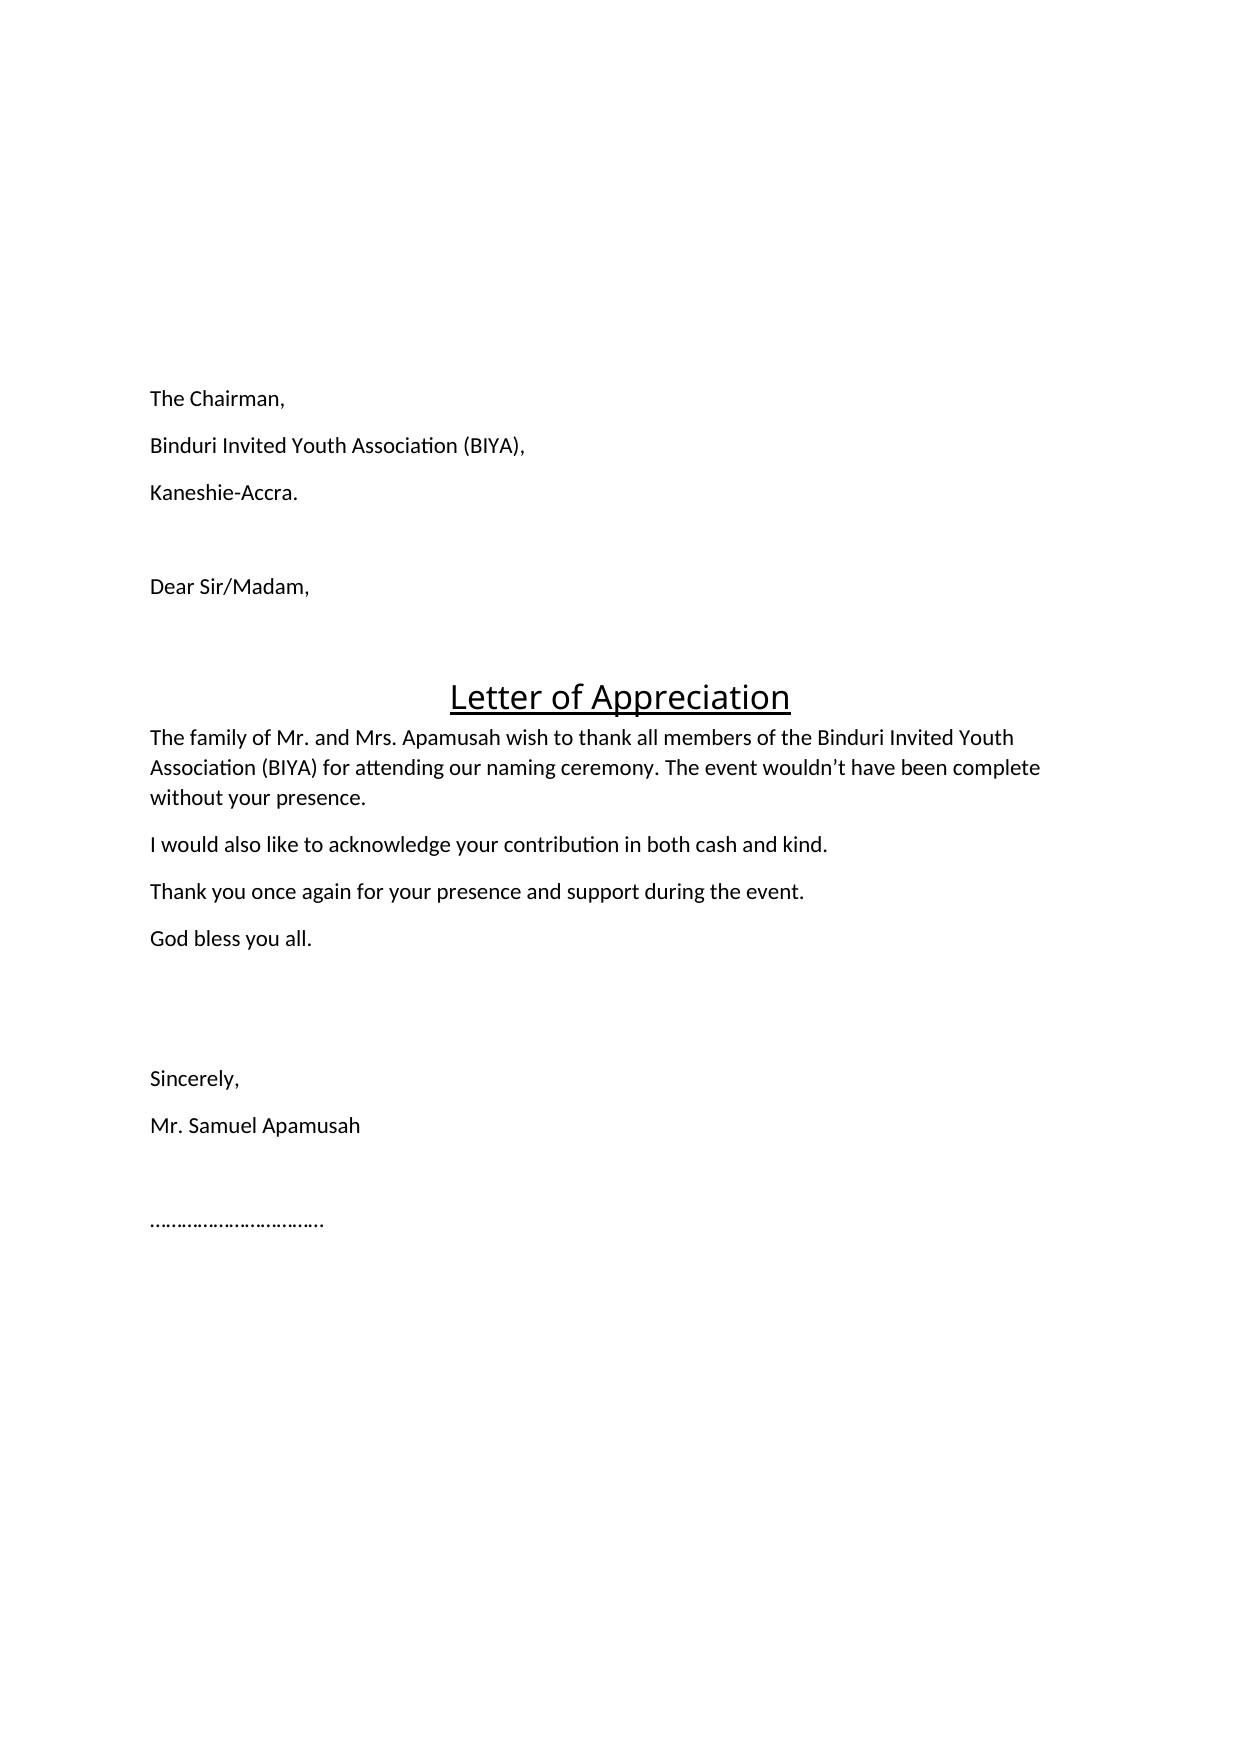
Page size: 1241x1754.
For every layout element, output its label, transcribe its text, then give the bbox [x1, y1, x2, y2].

text Kaneshie-Accra. [150, 478, 1090, 506]
text Thank you once again for your presence and support during the event. [150, 877, 1090, 905]
subtitle Letter of Appreciation [150, 674, 1090, 719]
text I would also like to acknowledge your contribution in both cash and kind. [150, 830, 1090, 858]
text …………………………… [150, 1205, 1090, 1233]
text Sincerely, [150, 1064, 1090, 1093]
text Binduri Invited Youth Association (BIYA), [150, 431, 1090, 459]
text God bless you all. [150, 924, 1090, 952]
text Mr. Samuel Apamusah [150, 1111, 1090, 1139]
text The Chairman, [150, 384, 1090, 412]
text Dear Sir/Madam, [150, 572, 1090, 600]
text The family of Mr. and Mrs. Apamusah wish to thank all members of the Binduri Invited Youth Association (BIYA) for attending our naming ceremony. The event wouldn’t have been complete without your presence. [150, 723, 1090, 811]
